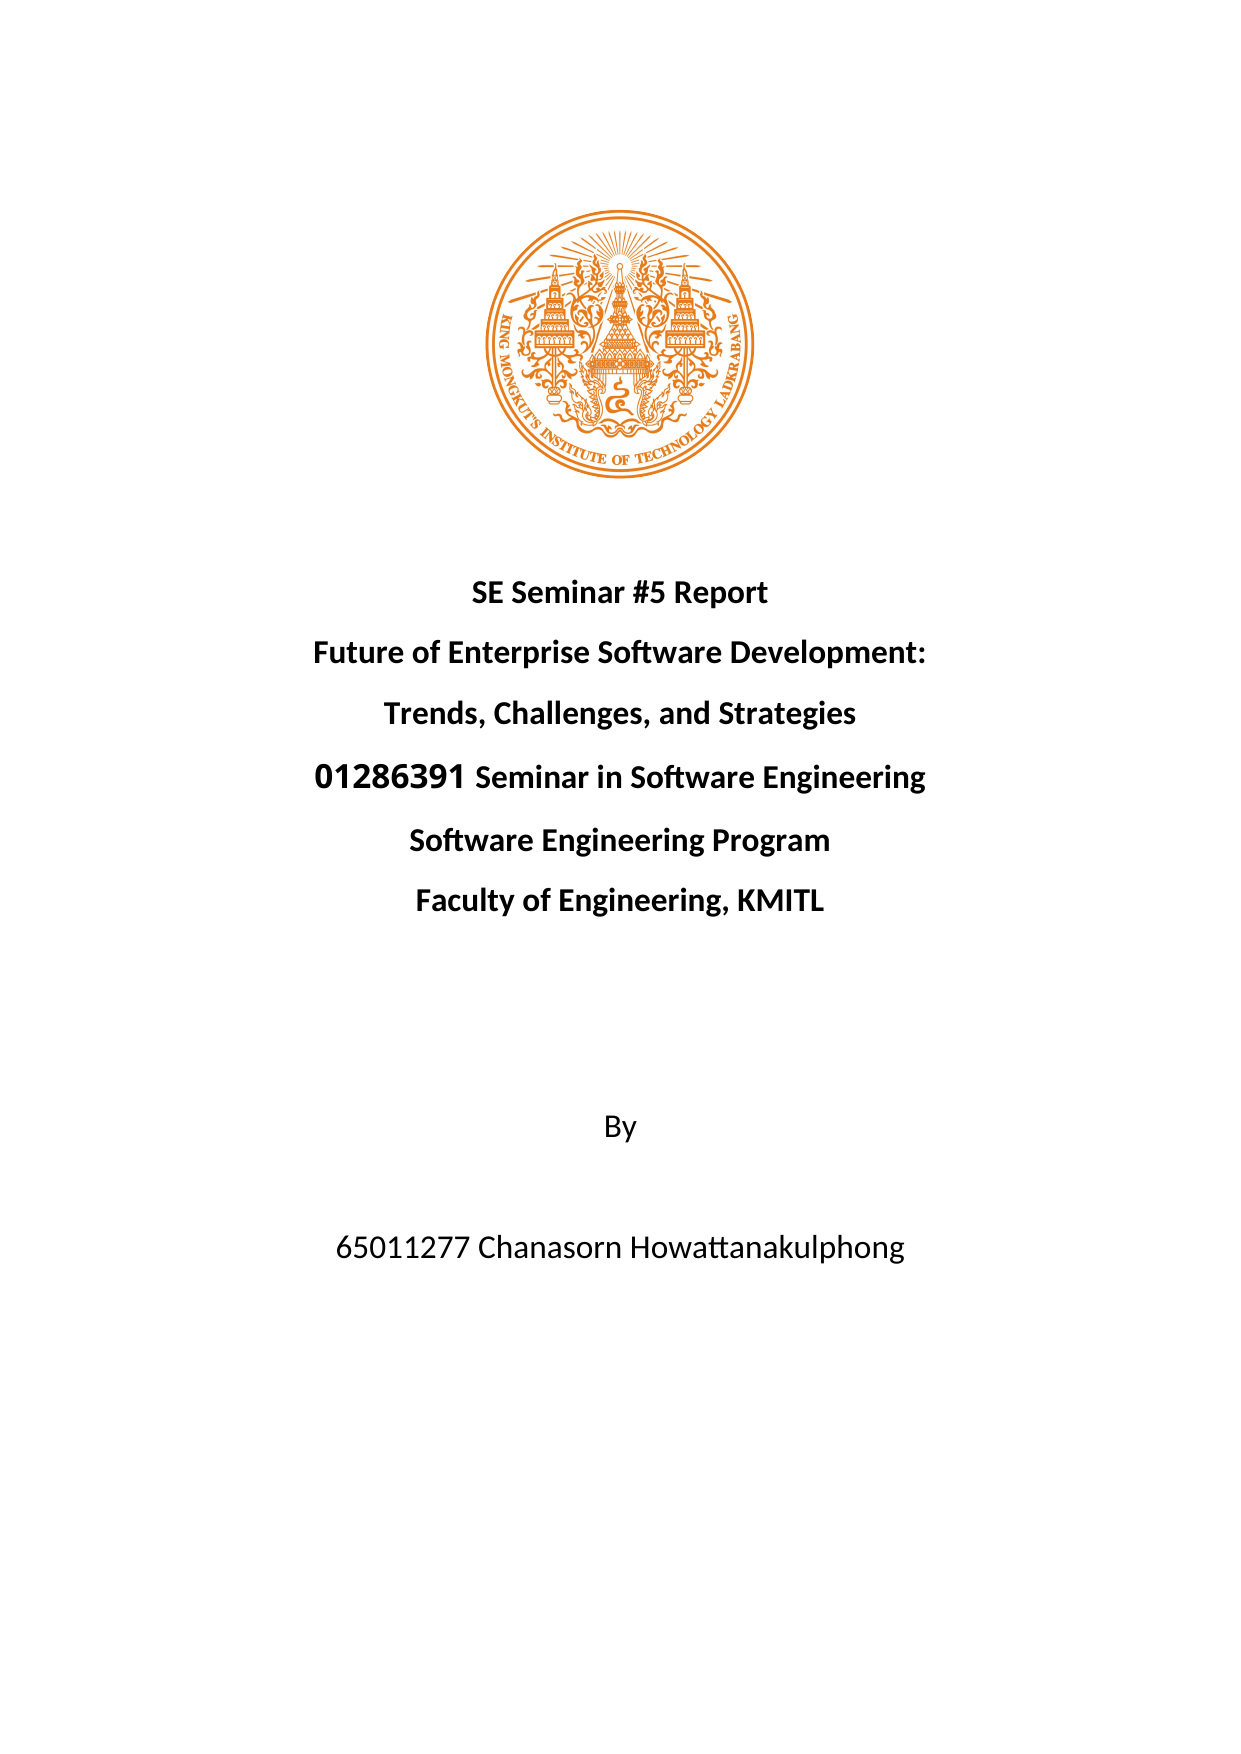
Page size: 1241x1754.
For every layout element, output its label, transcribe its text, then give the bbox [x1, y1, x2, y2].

text By [150, 1105, 1090, 1146]
text 65011277 Chanasorn Howattanakulphong [150, 1226, 1090, 1267]
picture [470, 196, 771, 497]
text 01286391 Seminar in Software Engineering [150, 753, 1090, 798]
text Faculty of Engineering, KMITL [150, 879, 1090, 920]
text SE Seminar #5 Report [150, 571, 1090, 612]
text Trends, Challenges, and Strategies [150, 692, 1090, 733]
text Future of Enterprise Software Development: [150, 632, 1090, 672]
text Software Engineering Program [150, 818, 1090, 859]
